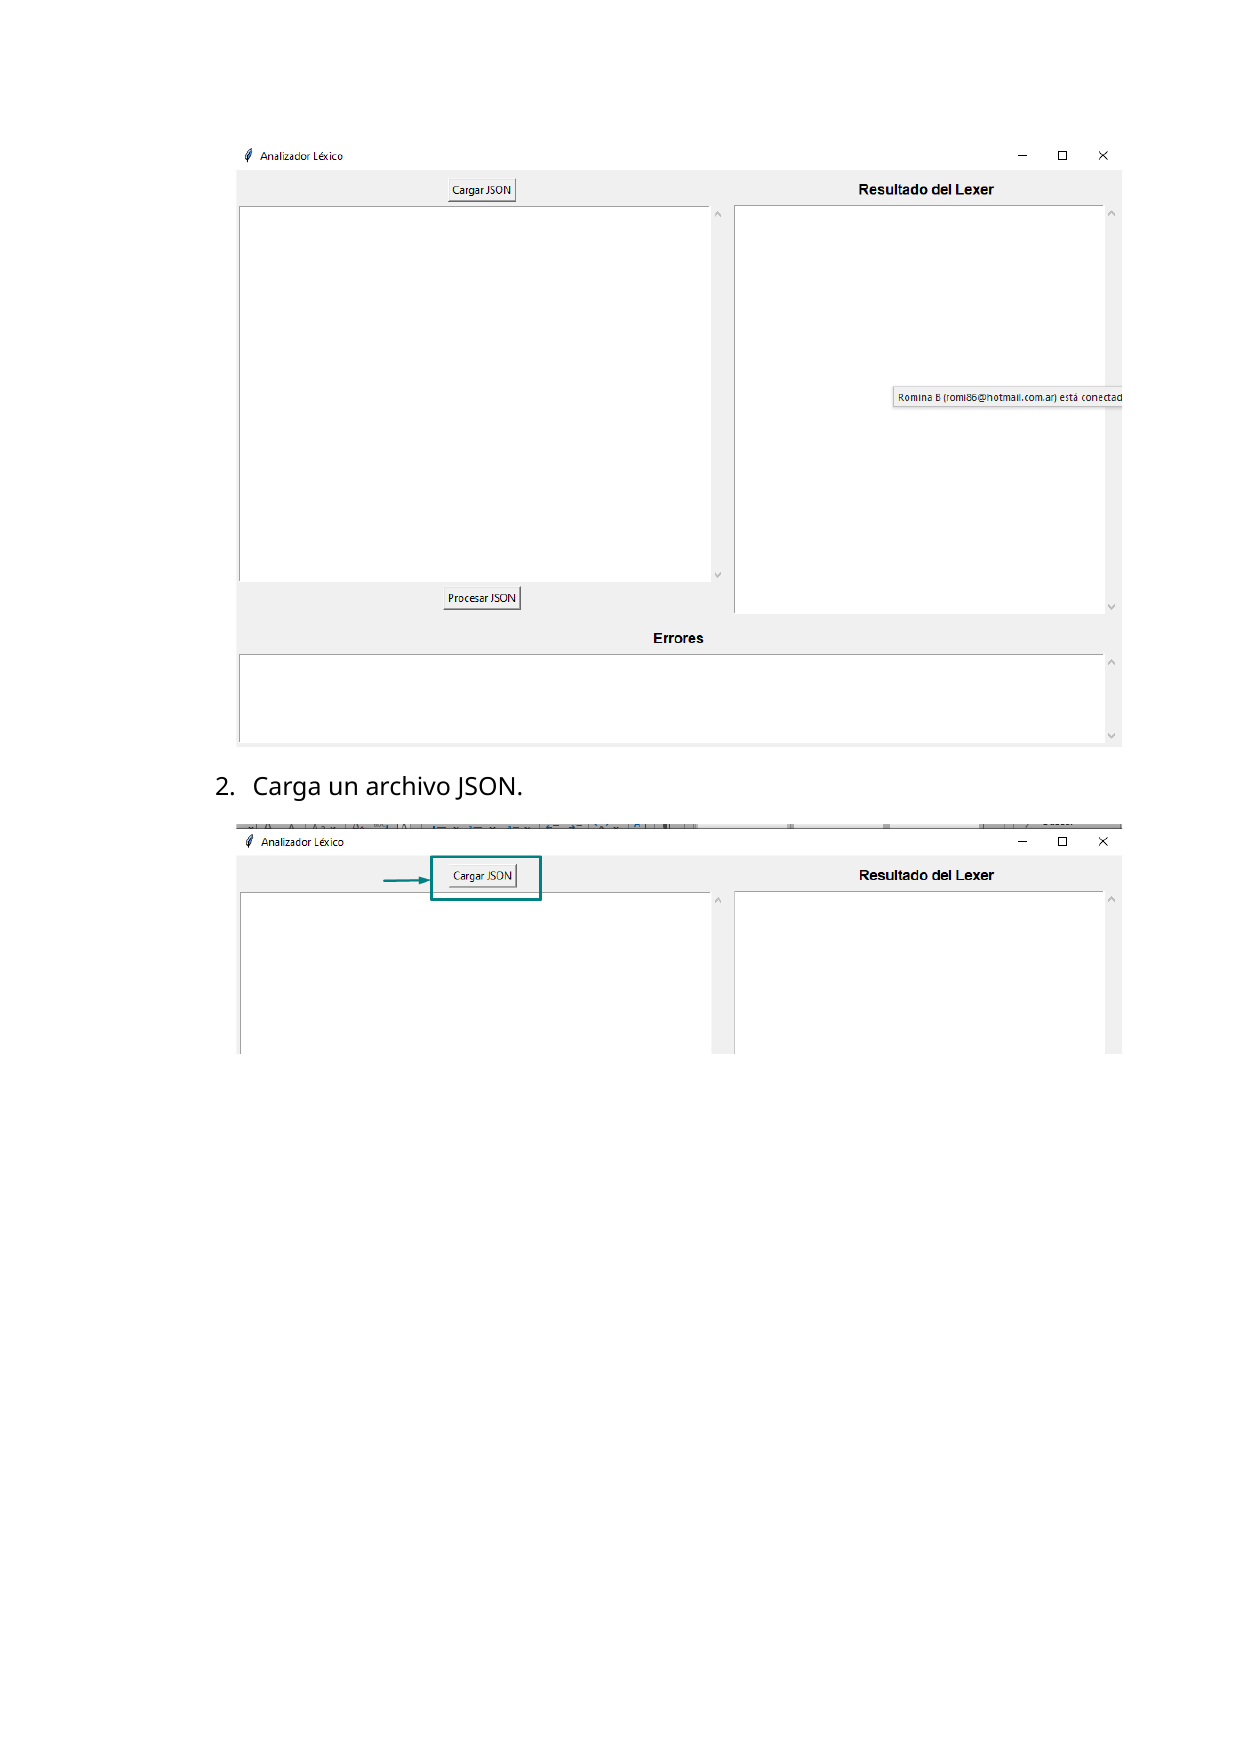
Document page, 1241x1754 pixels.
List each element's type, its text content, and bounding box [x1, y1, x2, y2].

list Carga un archivo JSON. [215, 768, 1063, 803]
picture [236, 147, 1123, 747]
picture [236, 824, 1123, 1054]
